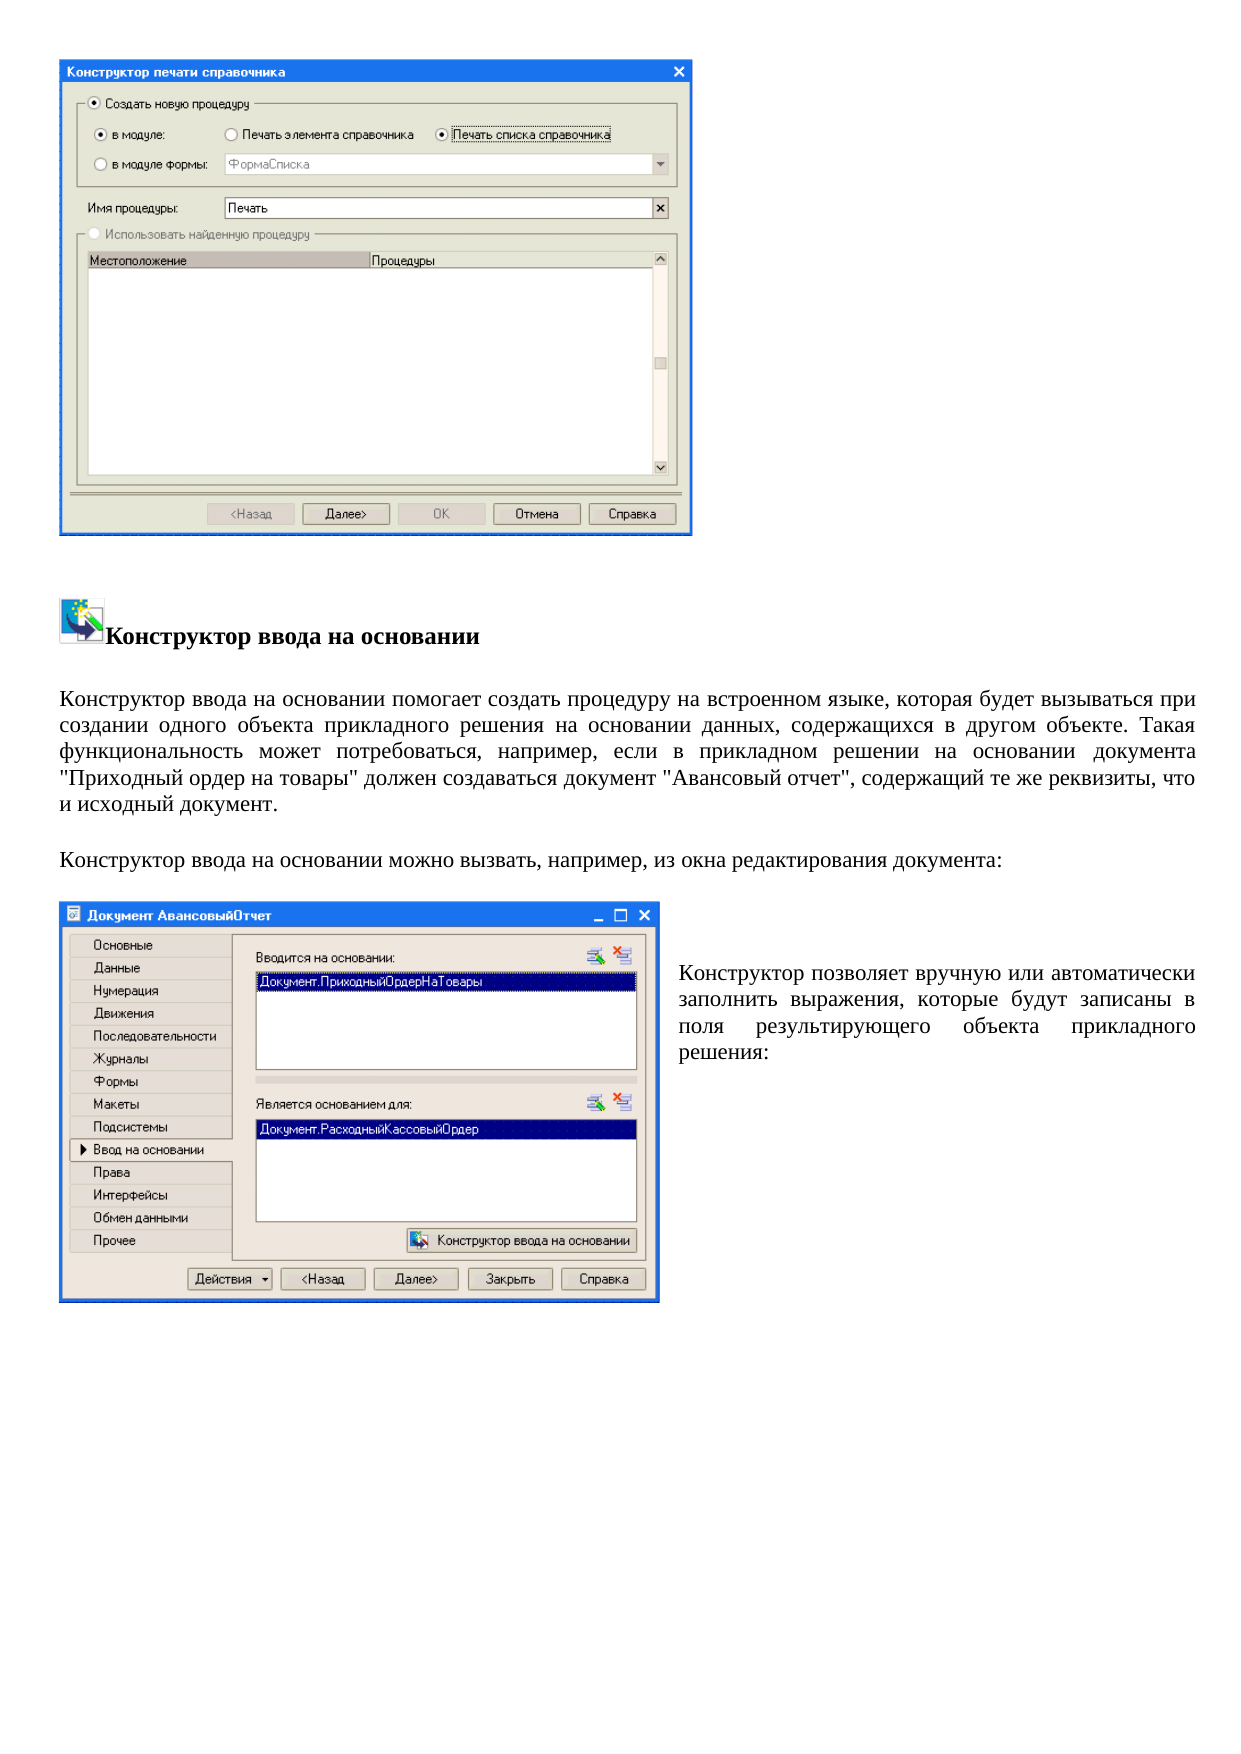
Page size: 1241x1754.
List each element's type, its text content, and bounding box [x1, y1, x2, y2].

subtitle Конструктор ввода на основании можно вызвать, например, из окна редактирования документа: [59, 846, 1196, 872]
picture [59, 598, 105, 644]
subtitle Конструктор позволяет вручную или автоматически заполнить выражения, которые будут записаны в поля результирующего объекта прикладного решения: [660, 959, 1196, 1064]
subtitle Конструктор ввода на основании помогает создать процедуру на встроенном языке, которая будет вызываться при создании одного объекта прикладного решения на основании данных, содержащихся в другом объекте. Такая функциональность может потребоваться, например, если в прикладном решении на основании документа "Приходный ордер на товары" должен создаваться документ "Авансовый отчет", содержащий те же реквизиты, что и исходный документ. [59, 685, 1196, 816]
subtitle Конструктор ввода на основании [59, 598, 1196, 656]
picture [58, 901, 660, 1303]
picture [59, 59, 693, 536]
